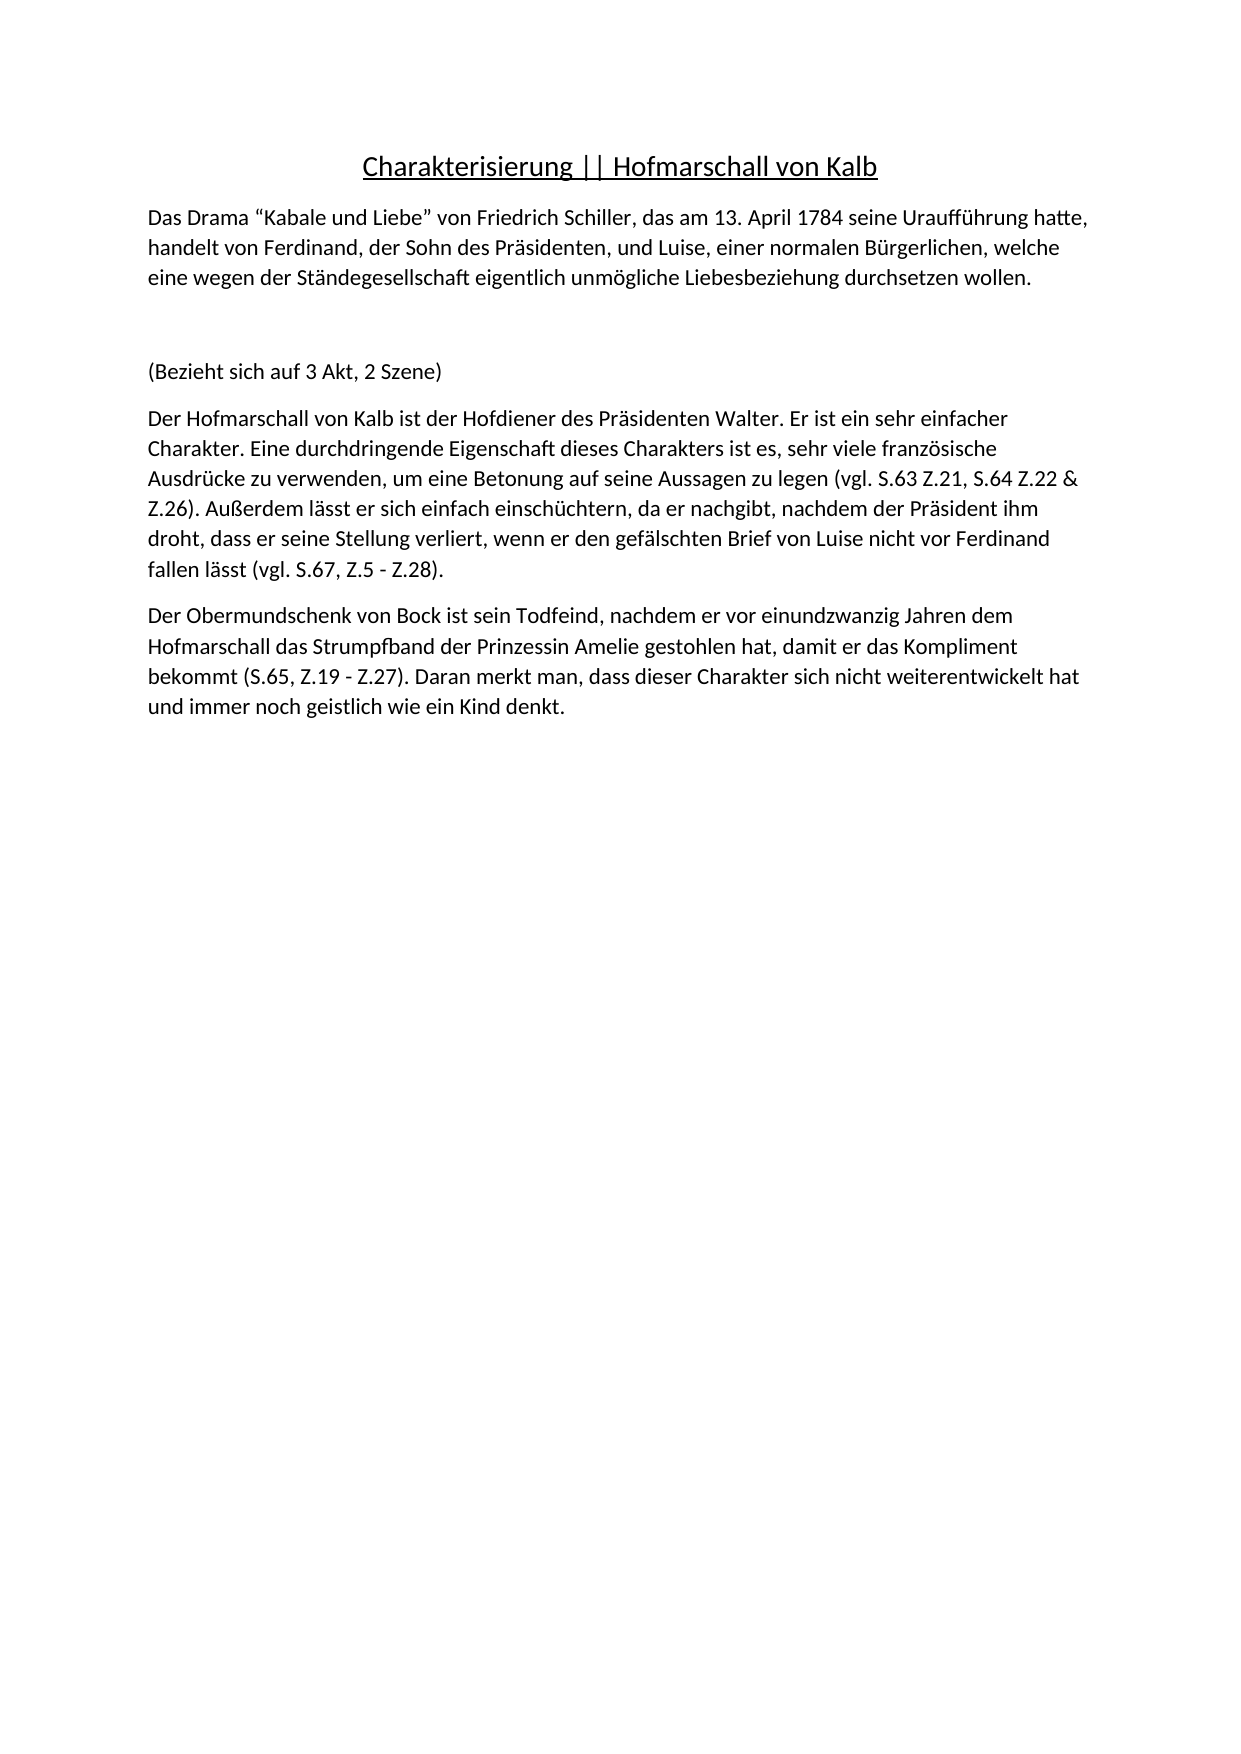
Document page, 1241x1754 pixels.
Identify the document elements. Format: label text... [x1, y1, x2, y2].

text Der Hofmarschall von Kalb ist der Hofdiener des Präsidenten Walter. Er ist ein sehr einfacher Charakter. Eine durchdringende Eigenschaft dieses Charakters ist es, sehr viele französische Ausdrücke zu verwenden, um eine Betonung auf seine Aussagen zu legen (vgl. S.63 Z.21, S.64 Z.22 & Z.26). Außerdem lässt er sich einfach einschüchtern, da er nachgibt, nachdem der Präsident ihm droht, dass er seine Stellung verliert, wenn er den gefälschten Brief von Luise nicht vor Ferdinand fallen lässt (vgl. S.67, Z.5 - Z.28). [148, 404, 1093, 583]
text (Bezieht sich auf 3 Akt, 2 Szene) [148, 357, 1093, 385]
text Das Drama “Kabale und Liebe” von Friedrich Schiller, das am 13. April 1784 seine Uraufführung hatte, handelt von Ferdinand, der Sohn des Präsidenten, und Luise, einer normalen Bürgerlichen, welche eine wegen der Ständegesellschaft eigentlich unmögliche Liebesbeziehung durchsetzen wollen. [148, 203, 1093, 291]
text Charakterisierung || Hofmarschall von Kalb [148, 148, 1093, 183]
text Der Obermundschenk von Bock ist sein Todfeind, nachdem er vor einundzwanzig Jahren dem Hofmarschall das Strumpfband der Prinzessin Amelie gestohlen hat, damit er das Kompliment bekommt (S.65, Z.19 - Z.27). Daran merkt man, dass dieser Charakter sich nicht weiterentwickelt hat und immer noch geistlich wie ein Kind denkt. [148, 602, 1093, 720]
